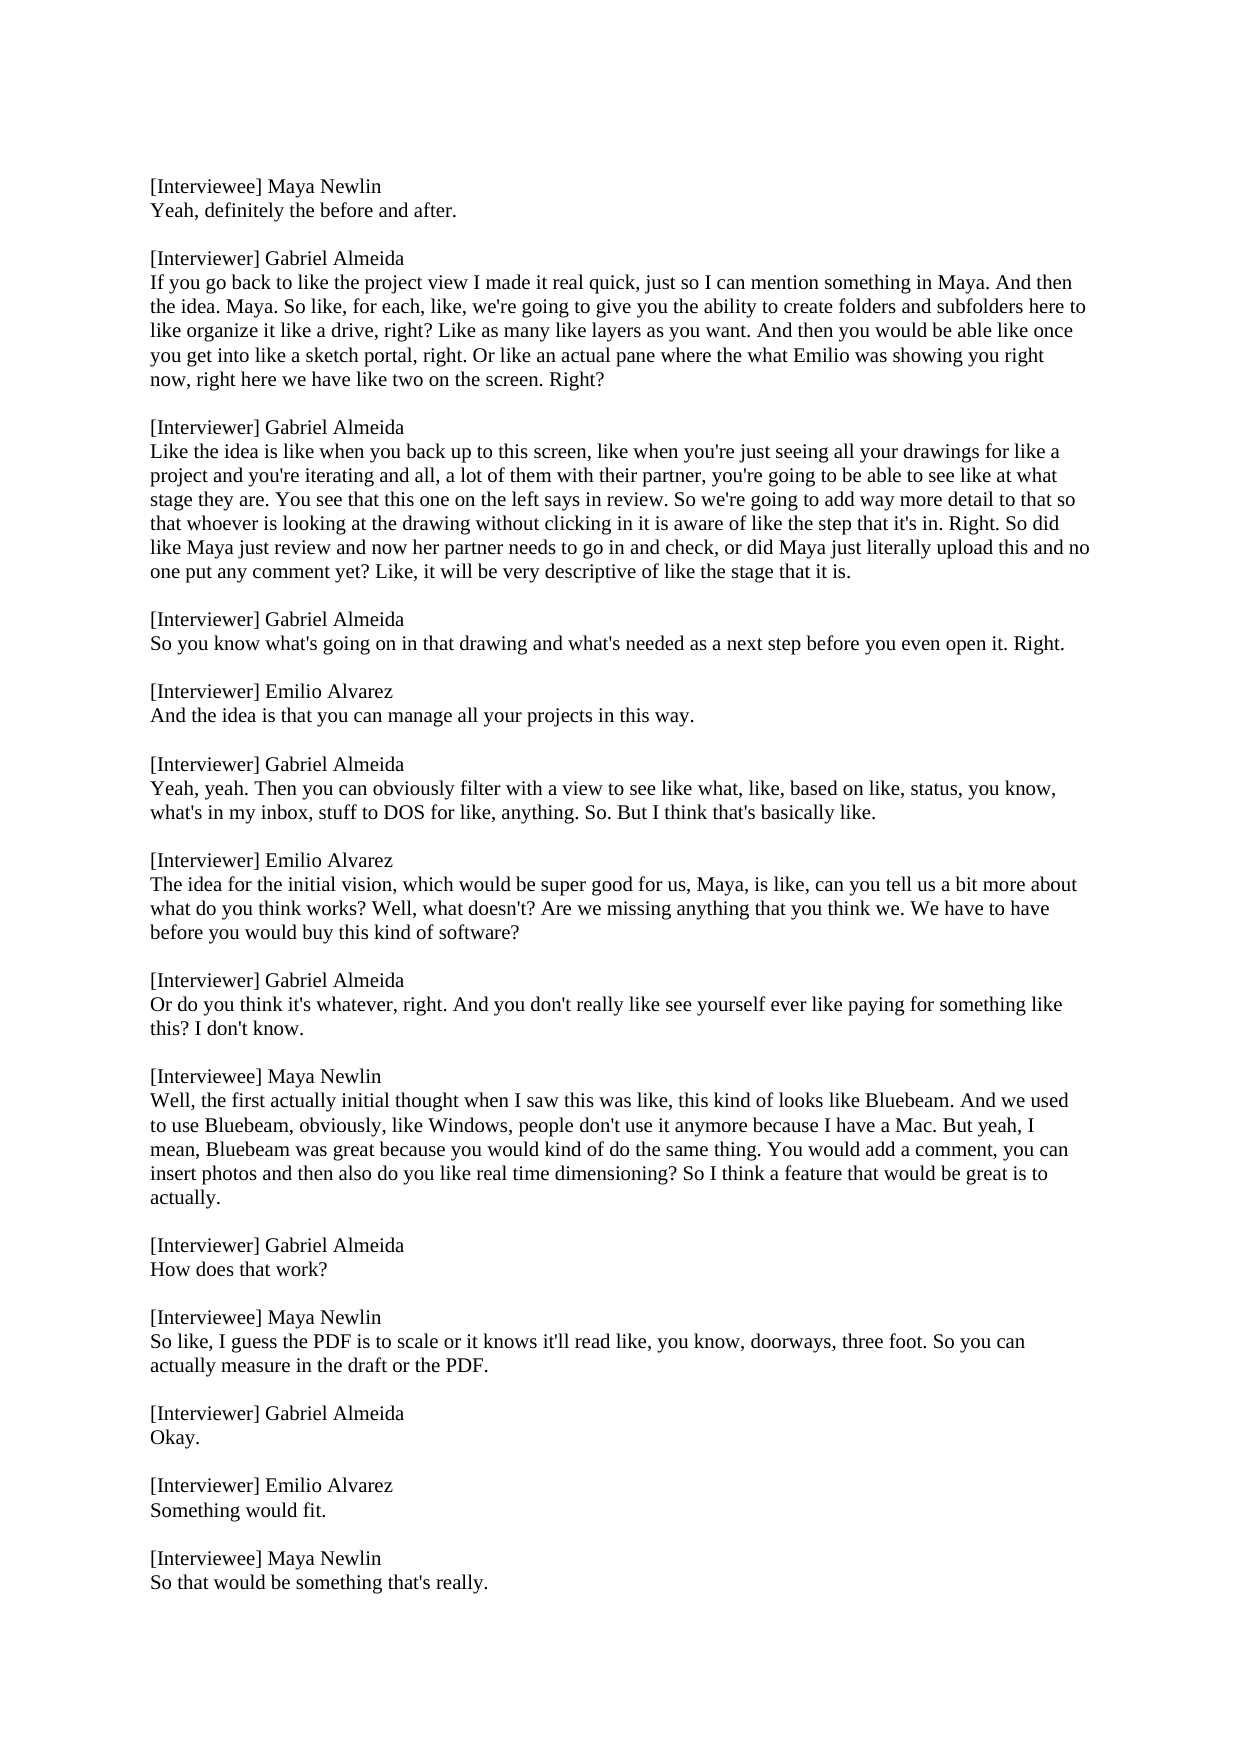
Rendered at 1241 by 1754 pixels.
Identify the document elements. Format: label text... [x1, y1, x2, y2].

text [Interviewer] Gabriel Almeida Or do you think it's whatever, right. And you don't really like see yourself ever like paying for something like this? I don't know. [150, 944, 1090, 1040]
text [Interviewer] Emilio Alvarez Something would fit. [150, 1449, 1090, 1522]
text [Interviewer] Gabriel Almeida How does that work? [150, 1209, 1090, 1281]
text [Interviewee] Maya Newlin Yeah, definitely the before and after. [150, 150, 1090, 222]
text [Interviewer] Gabriel Almeida If you go back to like the project view I made it real quick, just so I can mention something in Maya. And then the idea. Maya. So like, for each, like, we're going to give you the ability to create folders and subfolders here to like organize it like a drive, right? Like as many like layers as you want. And then you would be able like once you get into like a sketch portal, right. Or like an actual pane where the what Emilio was showing you right now, right here we have like two on the screen. Right? [150, 222, 1090, 391]
text [Interviewer] Emilio Alvarez And the idea is that you can manage all your projects in this way. [150, 655, 1090, 727]
text [Interviewer] Gabriel Almeida Yeah, yeah. Then you can obviously filter with a view to see like what, like, based on like, status, you know, what's in my inbox, stuff to DOS for like, anything. So. But I think that's basically like. [150, 727, 1090, 824]
text [Interviewer] Emilio Alvarez The idea for the initial vision, which would be super good for us, Maya, is like, can you tell us a bit more about what do you think works? Well, what doesn't? Are we missing anything that you think we. We have to have before you would buy this kind of software? [150, 824, 1090, 944]
text [Interviewer] Gabriel Almeida Okay. [150, 1377, 1090, 1449]
text [Interviewee] Maya Newlin Well, the first actually initial thought when I saw this was like, this kind of looks like Bluebeam. And we used to use Bluebeam, obviously, like Windows, people don't use it anymore because I have a Mac. But yeah, I mean, Bluebeam was great because you would kind of do the same thing. You would add a comment, you can insert photos and then also do you like real time dimensioning? So I think a feature that would be great is to actually. [150, 1040, 1090, 1209]
text [Interviewee] Maya Newlin So like, I guess the PDF is to scale or it knows it'll read like, you know, doorways, three foot. So you can actually measure in the draft or the PDF. [150, 1281, 1090, 1377]
text [Interviewee] Maya Newlin So that would be something that's really. [150, 1522, 1090, 1594]
text [Interviewer] Gabriel Almeida Like the idea is like when you back up to this screen, like when you're just seeing all your drawings for like a project and you're iterating and all, a lot of them with their partner, you're going to be able to see like at what stage they are. You see that this one on the left says in review. So we're going to add way more detail to that so that whoever is looking at the drawing without clicking in it is aware of like the step that it's in. Right. So did like Maya just review and now her partner needs to go in and check, or did Maya just literally upload this and no one put any comment yet? Like, it will be very descriptive of like the stage that it is. [150, 391, 1090, 583]
text [Interviewer] Gabriel Almeida So you know what's going on in that drawing and what's needed as a next step before you even open it. Right. [150, 583, 1090, 655]
